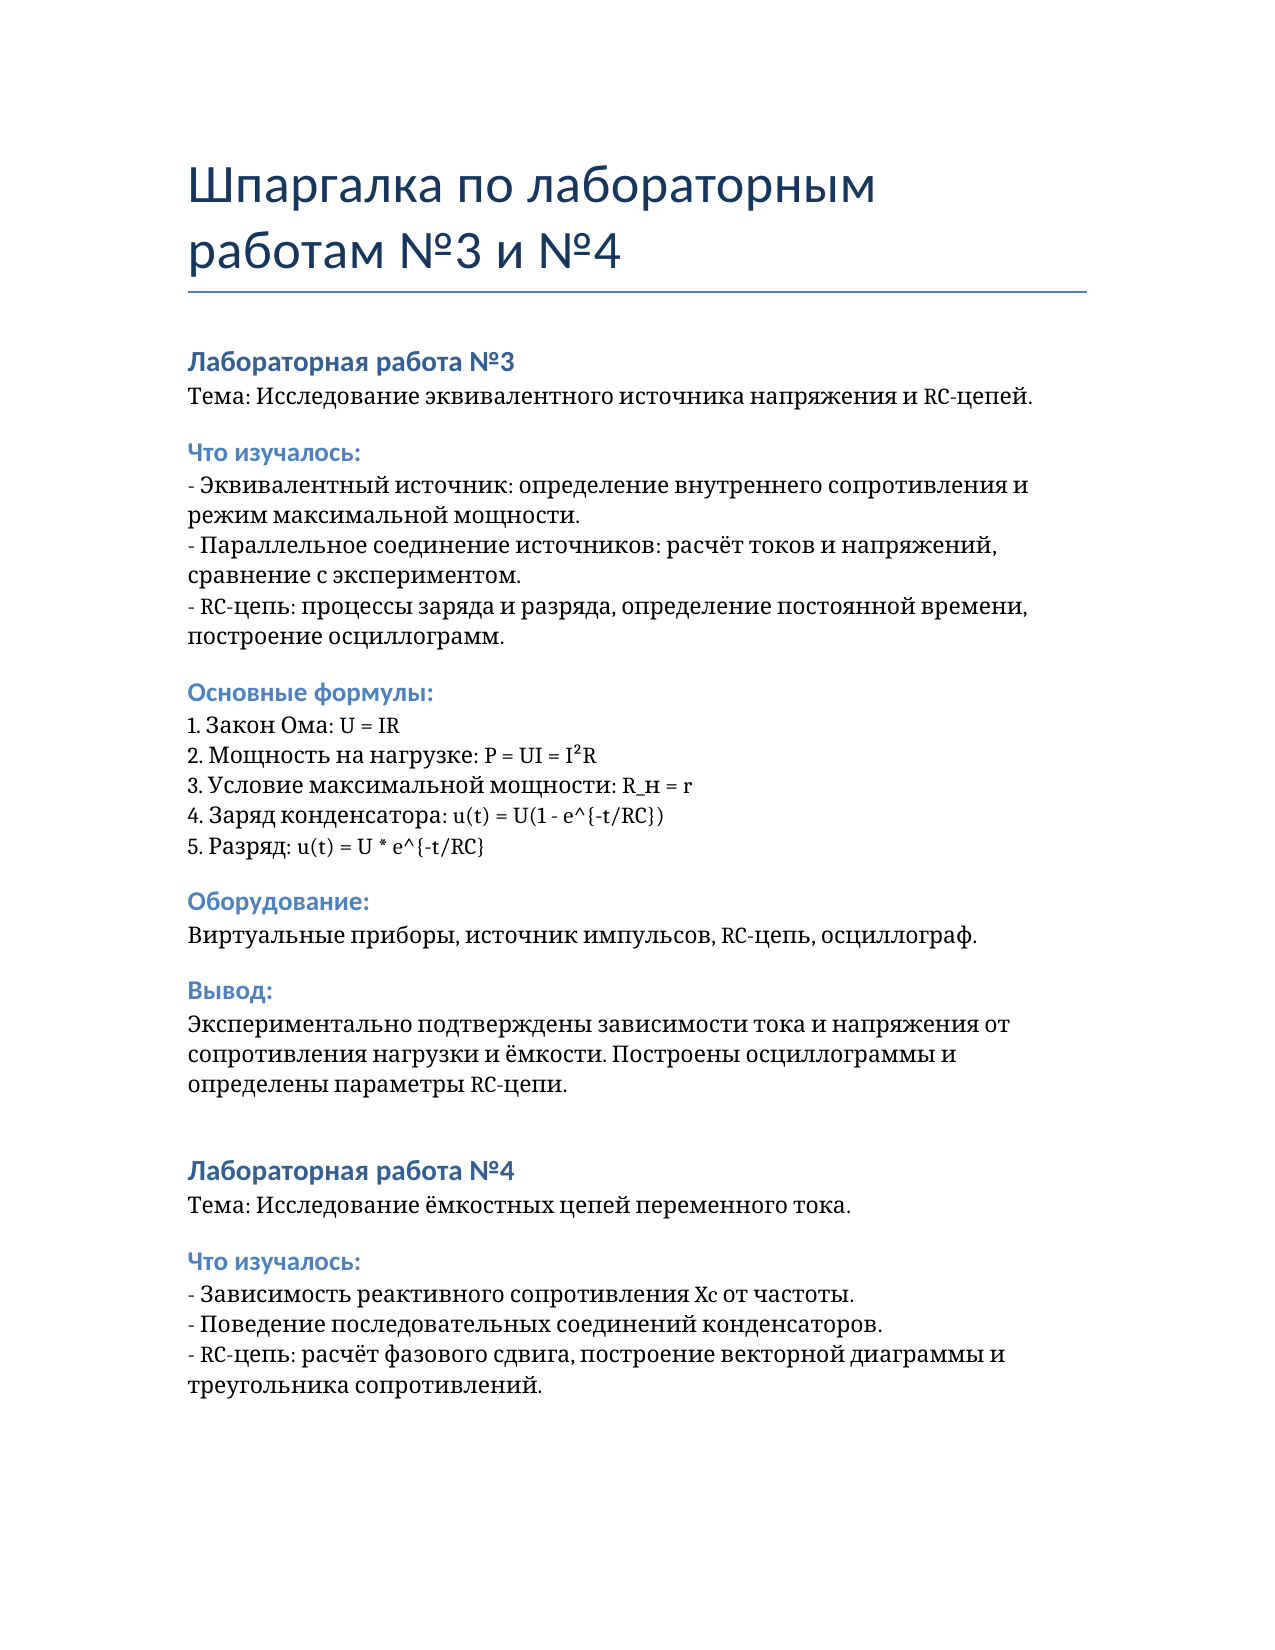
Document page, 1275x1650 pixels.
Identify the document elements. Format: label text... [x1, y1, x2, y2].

subtitle Что изучалось: [187, 1244, 1087, 1277]
text Экспериментально подтверждены зависимости тока и напряжения от сопротивления нагрузки и ёмкости. Построены осциллограммы и определены параметры RC-цепи. [187, 1011, 1087, 1098]
text Виртуальные приборы, источник импульсов, RC-цепь, осциллограф. [187, 922, 1087, 949]
text Тема: Исследование ёмкостных цепей переменного тока. [187, 1193, 1087, 1219]
subtitle Вывод: [187, 973, 1087, 1006]
text - Эквивалентный источник: определение внутреннего сопротивления и режим максимальной мощности. - Параллельное соединение источников: расчёт токов и напряжений, сравнение с экспериментом. - RC-цепь: процессы заряда и разряда, определение постоянной времени, построение осциллограмм. [187, 473, 1087, 650]
title Шпаргалка по лабораторным работам №3 и №4 [187, 150, 1087, 293]
subtitle Оборудование: [187, 884, 1087, 917]
subtitle Основные формулы: [187, 675, 1087, 708]
text - Зависимость реактивного сопротивления Xc от частоты. - Поведение последовательных соединений конденсаторов. - RC-цепь: расчёт фазового сдвига, построение векторной диаграммы и треугольника сопротивлений. [187, 1282, 1087, 1399]
text 1. Закон Ома: U = IR 2. Мощность на нагрузке: P = UI = I²R 3. Условие максимальной мощности: R_н = r 4. Заряд конденсатора: u(t) = U(1 - e^{-t/RC}) 5. Разряд: u(t) = U * e^{-t/RC} [187, 713, 1087, 860]
subtitle Лабораторная работа №4 [187, 1152, 1087, 1188]
subtitle Что изучалось: [187, 435, 1087, 468]
text Тема: Исследование эквивалентного источника напряжения и RC-цепей. [187, 384, 1087, 410]
subtitle Лабораторная работа №3 [187, 343, 1087, 378]
